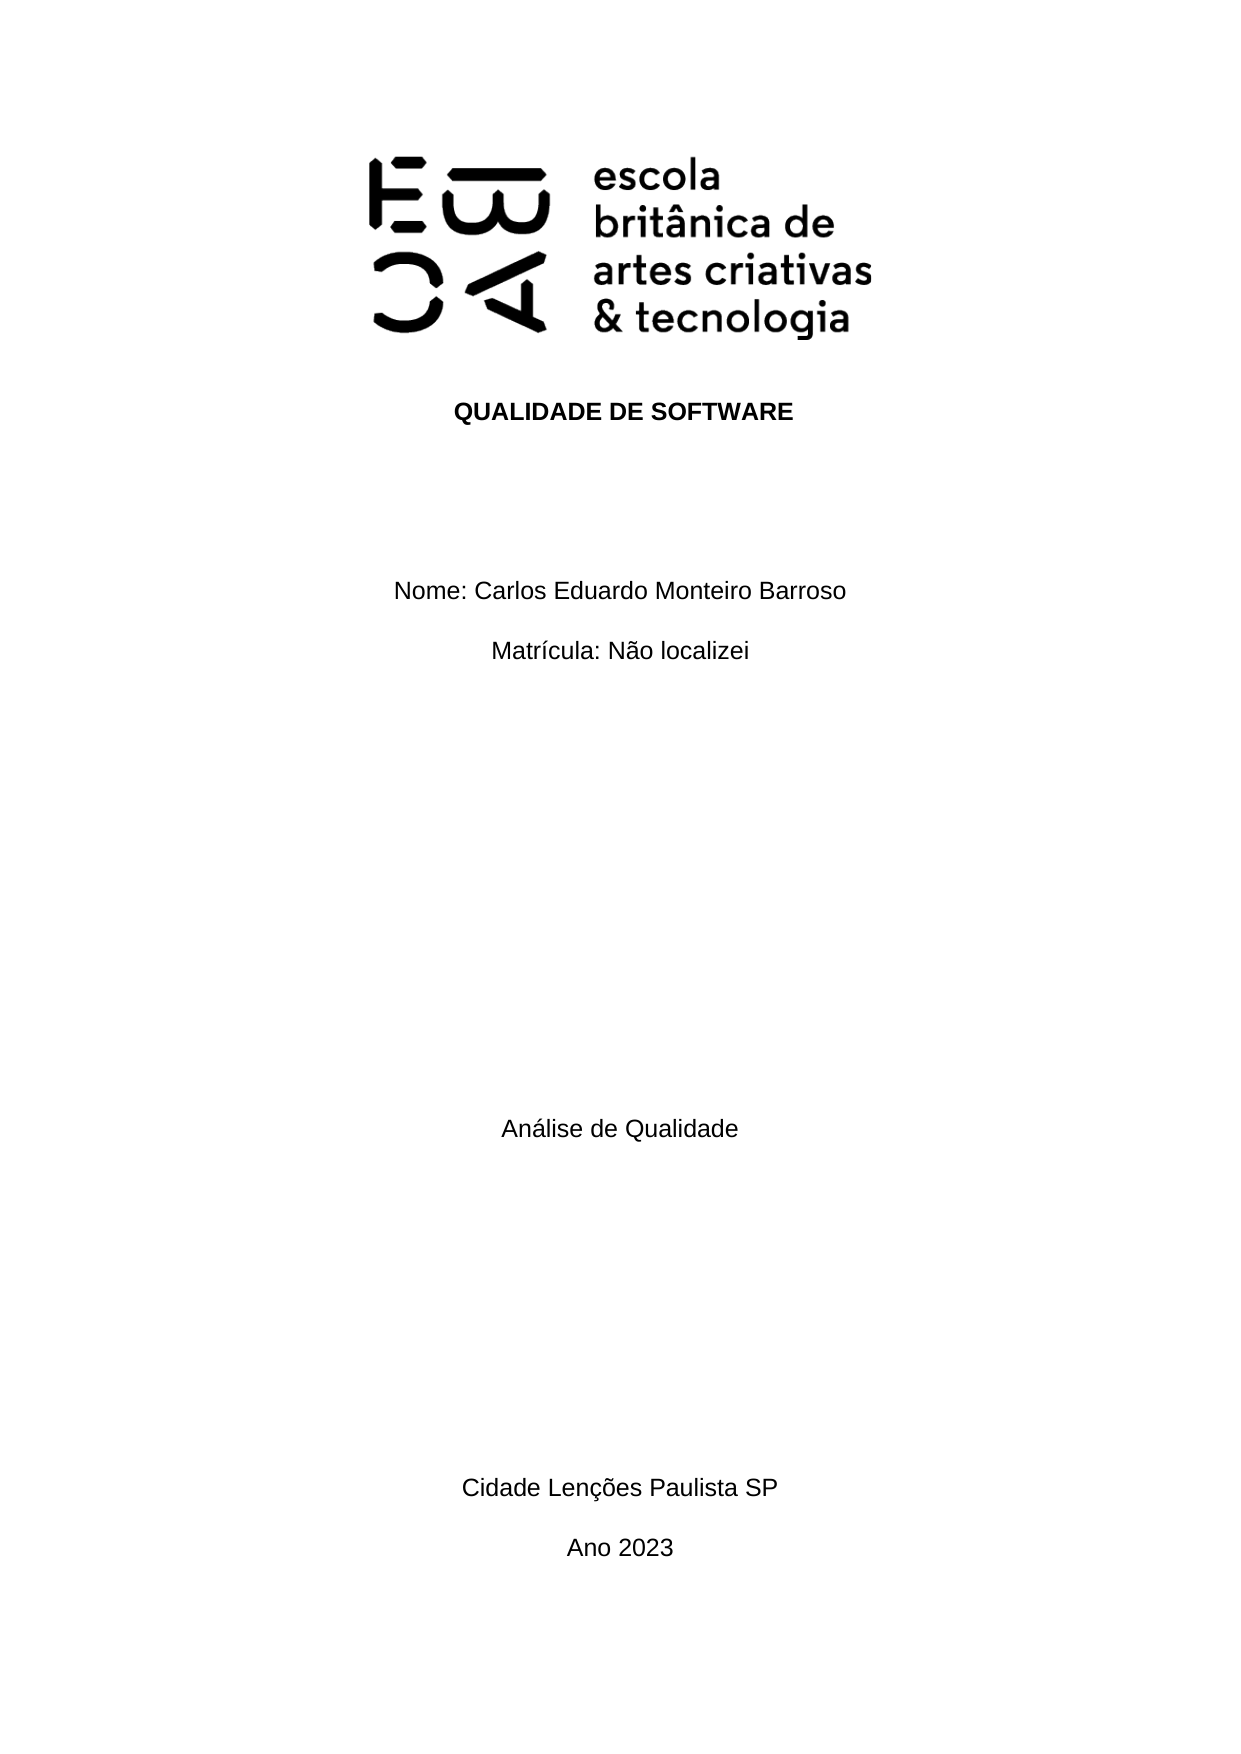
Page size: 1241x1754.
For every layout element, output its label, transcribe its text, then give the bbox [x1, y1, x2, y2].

picture [369, 147, 872, 340]
text Análise de Qualidade [177, 1114, 1063, 1143]
text Nome: Carlos Eduardo Monteiro Barroso [177, 576, 1063, 605]
text Ano 2023 [177, 1533, 1063, 1562]
text Matrícula: Não localizei [177, 636, 1063, 665]
text Cidade Lenções Paulista SP [177, 1473, 1063, 1502]
text QUALIDADE DE SOFTWARE [177, 397, 1063, 426]
